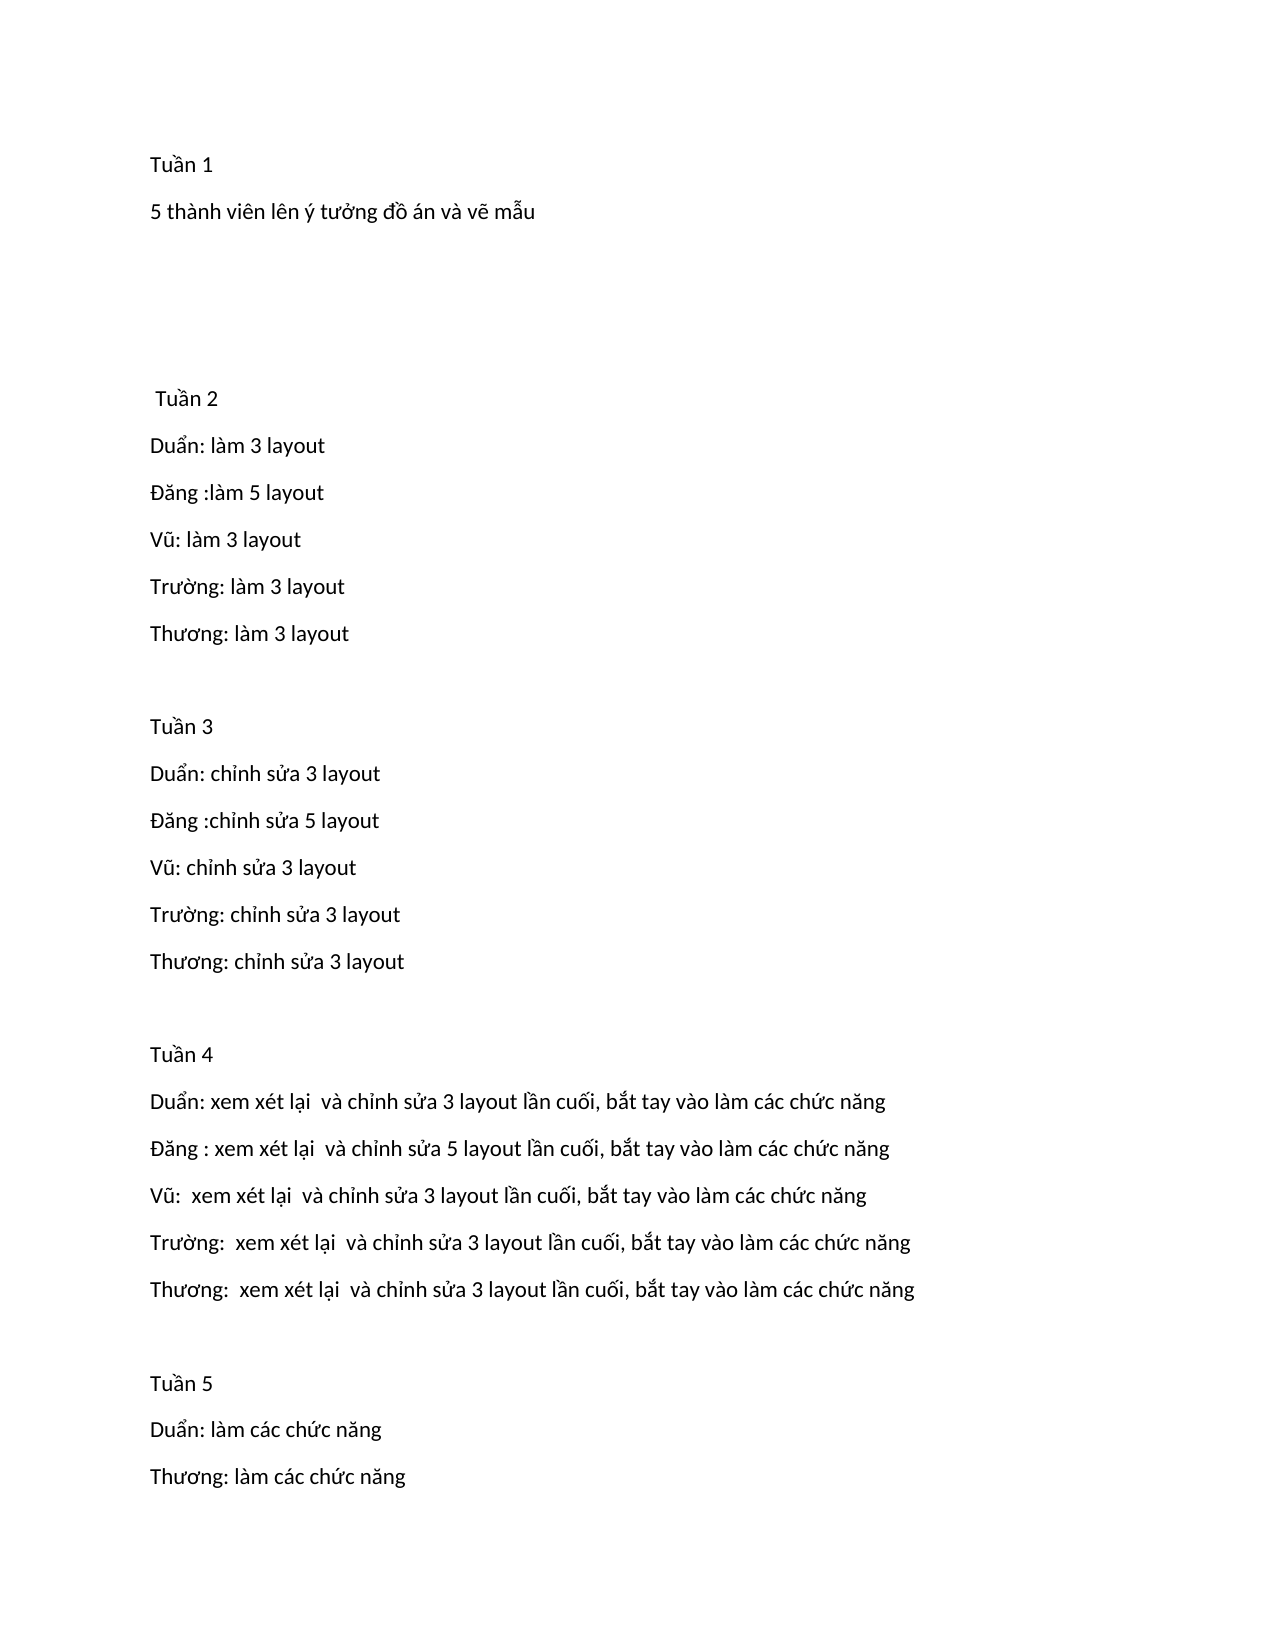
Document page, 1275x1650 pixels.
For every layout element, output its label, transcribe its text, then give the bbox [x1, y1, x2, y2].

text 5 thành viên lên ý tưởng đồ án và vẽ mẫu [150, 197, 1125, 225]
text Thương: làm các chức năng [150, 1462, 1125, 1491]
text Trường: chỉnh sửa 3 layout [150, 900, 1125, 928]
text Đăng :làm 5 layout [150, 478, 1125, 506]
text Tuần 3 [150, 712, 1125, 741]
text Duẩn: chỉnh sửa 3 layout [150, 759, 1125, 787]
text Trường: xem xét lại và chỉnh sửa 3 layout lần cuối, bắt tay vào làm các chức năng [150, 1228, 1125, 1256]
text Vũ: chỉnh sửa 3 layout [150, 853, 1125, 881]
text Trường: làm 3 layout [150, 572, 1125, 600]
text Vũ: làm 3 layout [150, 525, 1125, 553]
text Tuần 2 [150, 384, 1125, 412]
text Duẩn: làm 3 layout [150, 431, 1125, 459]
text Duẩn: làm các chức năng [150, 1416, 1125, 1444]
text Tuần 1 [150, 150, 1125, 178]
text Đăng : xem xét lại và chỉnh sửa 5 layout lần cuối, bắt tay vào làm các chức năng [150, 1134, 1125, 1162]
text Vũ: xem xét lại và chỉnh sửa 3 layout lần cuối, bắt tay vào làm các chức năng [150, 1181, 1125, 1209]
text Thương: chỉnh sửa 3 layout [150, 947, 1125, 975]
text Duẩn: xem xét lại và chỉnh sửa 3 layout lần cuối, bắt tay vào làm các chức năng [150, 1087, 1125, 1116]
text Thương: làm 3 layout [150, 619, 1125, 647]
text Tuần 4 [150, 1041, 1125, 1069]
text Đăng :chỉnh sửa 5 layout [150, 806, 1125, 834]
text Tuần 5 [150, 1369, 1125, 1397]
text Thương: xem xét lại và chỉnh sửa 3 layout lần cuối, bắt tay vào làm các chức năng [150, 1275, 1125, 1303]
